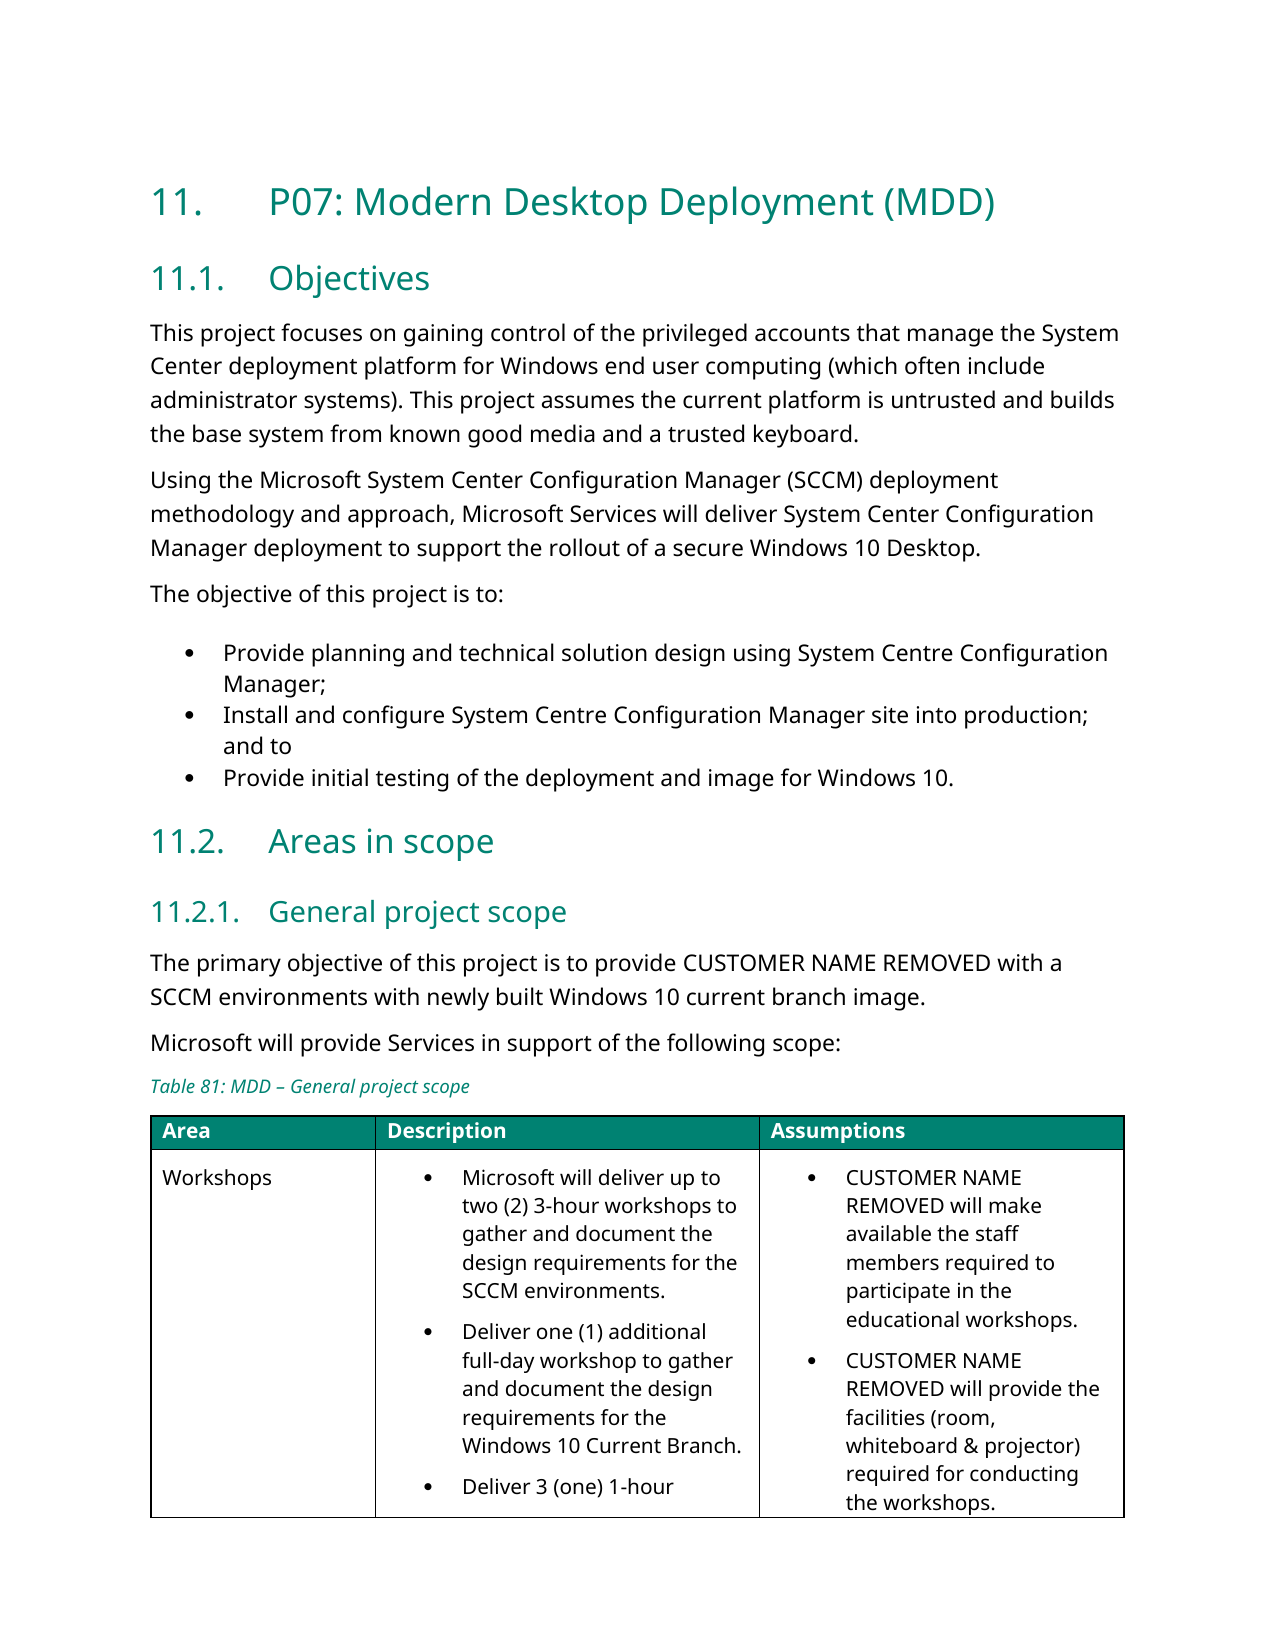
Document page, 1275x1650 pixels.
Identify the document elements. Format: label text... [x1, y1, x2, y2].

subtitle Areas in scope [150, 818, 1125, 863]
subtitle General project scope [150, 892, 1125, 931]
text Install and configure System Centre Configuration Manager site into production; and to [185, 699, 1125, 762]
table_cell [760, 1150, 1123, 1516]
text Using the Microsoft System Center Configuration Manager (SCCM) deployment methodology and approach, Microsoft Services will deliver System Center Configuration Manager deployment to support the rollout of a secure Windows 10 Desktop. [150, 464, 1125, 563]
text Microsoft will provide Services in support of the following scope: [150, 1027, 1125, 1058]
subtitle P07: Modern Desktop Deployment (MDD) [150, 175, 1125, 226]
text Table 81: MDD – General project scope [150, 1073, 1125, 1099]
table_cell Workshops [152, 1150, 375, 1516]
table_header Description [376, 1117, 759, 1149]
table_header Assumptions [760, 1117, 1123, 1149]
table_header Area [152, 1117, 375, 1149]
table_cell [376, 1150, 759, 1516]
text This project focuses on gaining control of the privileged accounts that manage the System Center deployment platform for Windows end user computing (which often include administrator systems). This project assumes the current platform is untrusted and builds the base system from known good media and a trusted keyboard. [150, 317, 1125, 449]
text Provide planning and technical solution design using System Centre Configuration Manager; [185, 637, 1125, 699]
text The primary objective of this project is to provide CUSTOMER NAME REMOVED with a SCCM environments with newly built Windows 10 current branch image. [150, 947, 1125, 1012]
text The objective of this project is to: [150, 578, 1125, 609]
subtitle Objectives [150, 255, 1125, 301]
text Provide initial testing of the deployment and image for Windows 10. [185, 762, 1125, 793]
